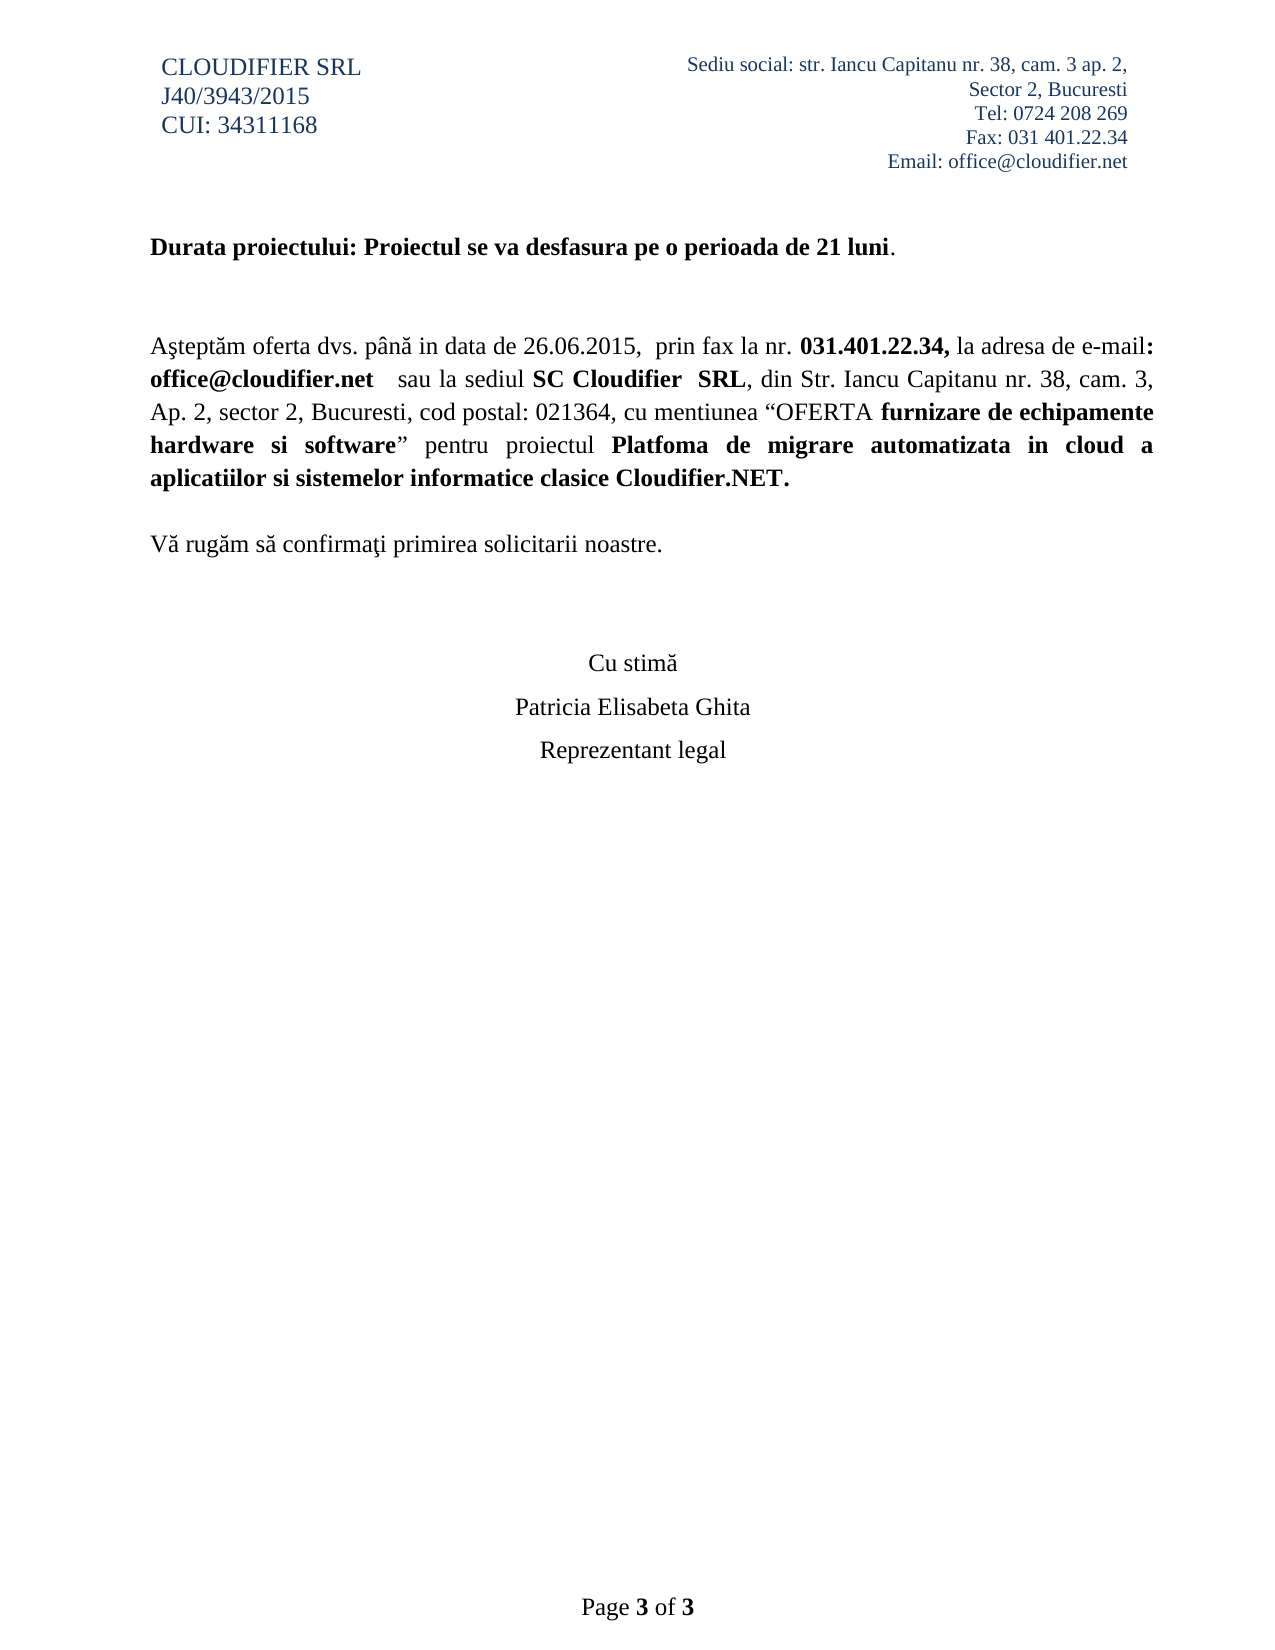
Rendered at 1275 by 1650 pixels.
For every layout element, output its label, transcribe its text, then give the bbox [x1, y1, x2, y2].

text Cu stimă [112, 648, 1153, 677]
text Vă rugăm să confirmaţi primirea solicitarii noastre. [141, 529, 1154, 558]
text Reprezentant legal [112, 735, 1153, 763]
text Patricia Elisabeta Ghita [112, 692, 1153, 720]
text Durata proiectului: Proiectul se va desfasura pe o perioada de 21 luni. [150, 232, 1125, 261]
text Aşteptăm oferta dvs. până in data de 26.06.2015, prin fax la nr. 031.401.22.34, la adresa de e-mail: office@cloudifier.net sau la sediul SC Cloudifier SRL, din Str. Iancu Capitanu nr. 38, cam. 3, Ap. 2, sector 2, Bucuresti, cod postal: 021364, cu mentiunea “OFERTA furnizare de echipamente hardware si software” pentru proiectul Platfoma de migrare automatizata in cloud a aplicatiilor si sistemelor informatice clasice Cloudifier.NET. [150, 331, 1154, 492]
